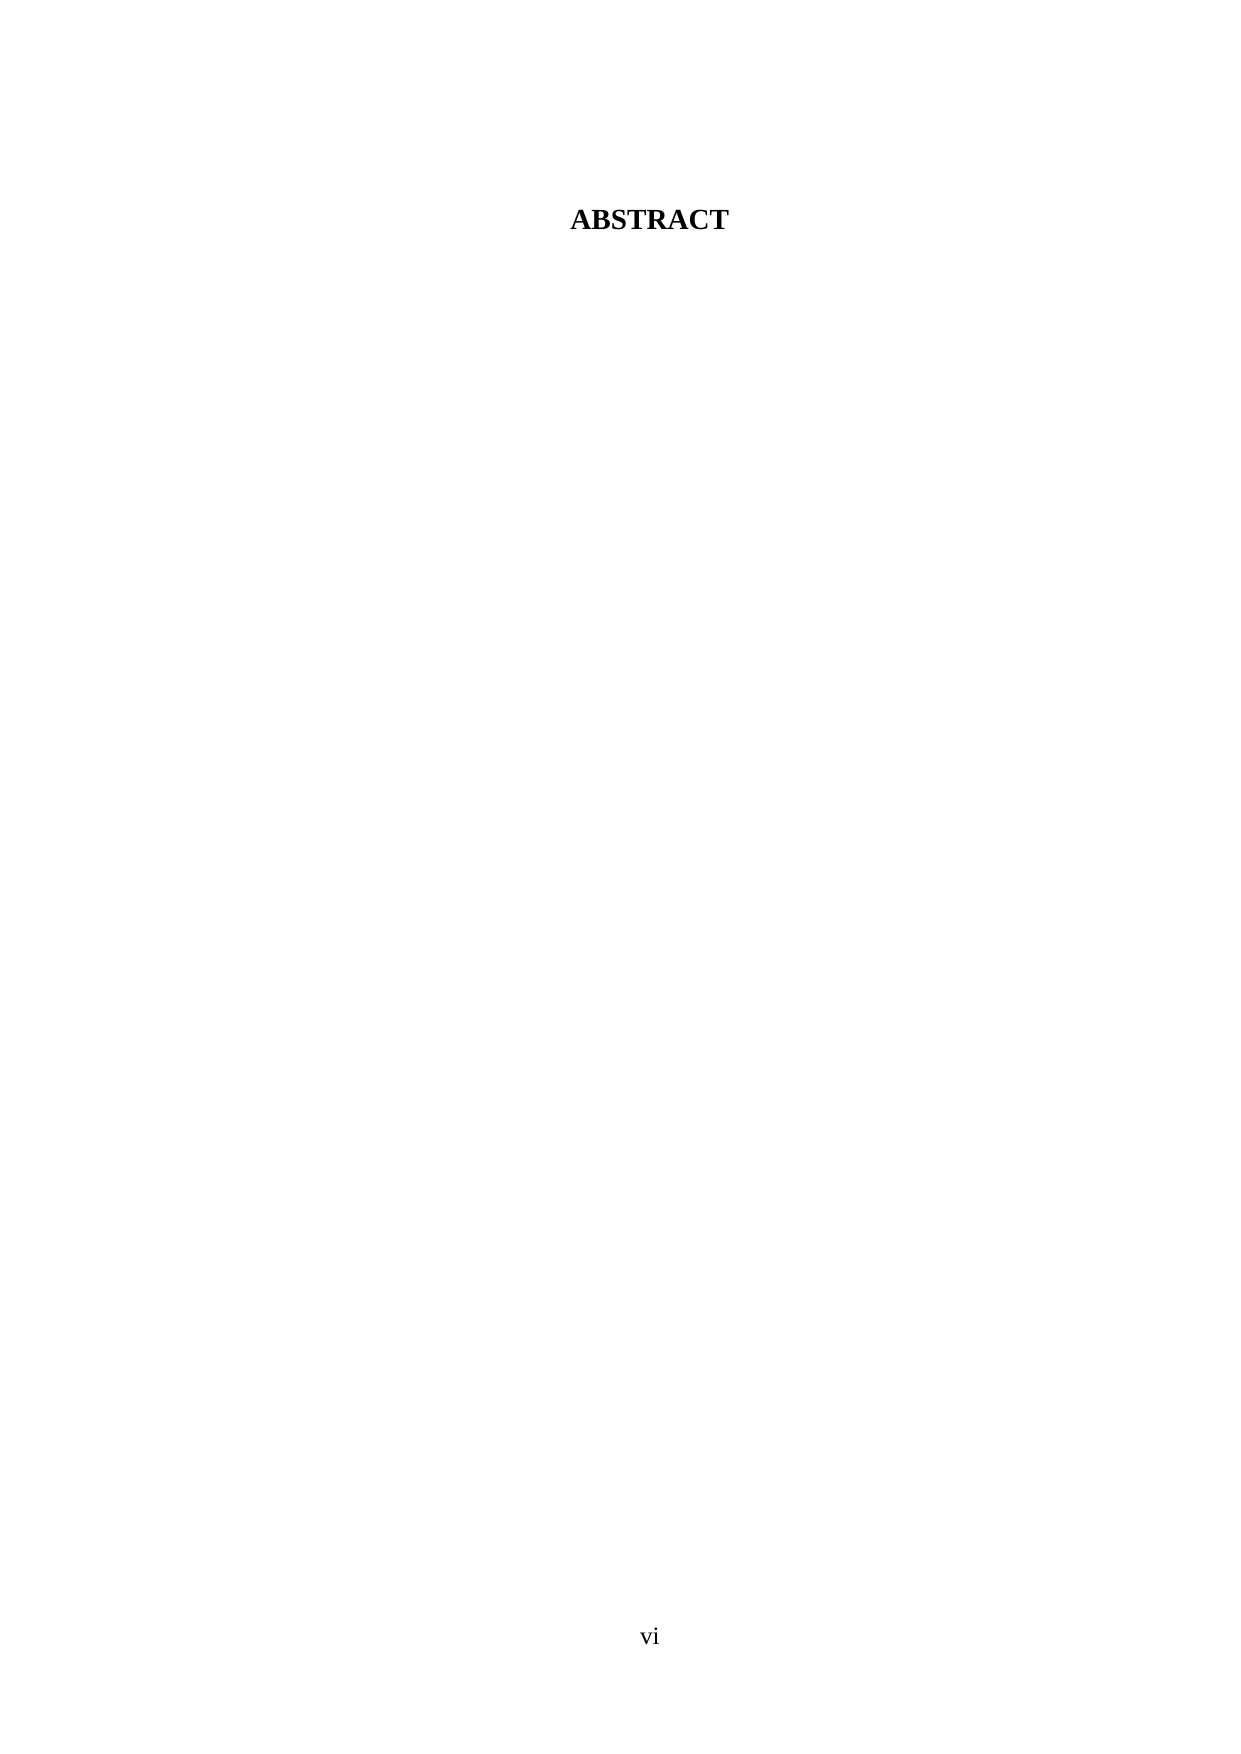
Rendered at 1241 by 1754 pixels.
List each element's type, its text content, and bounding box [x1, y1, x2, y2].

subtitle ABSTRACT [236, 202, 1063, 236]
